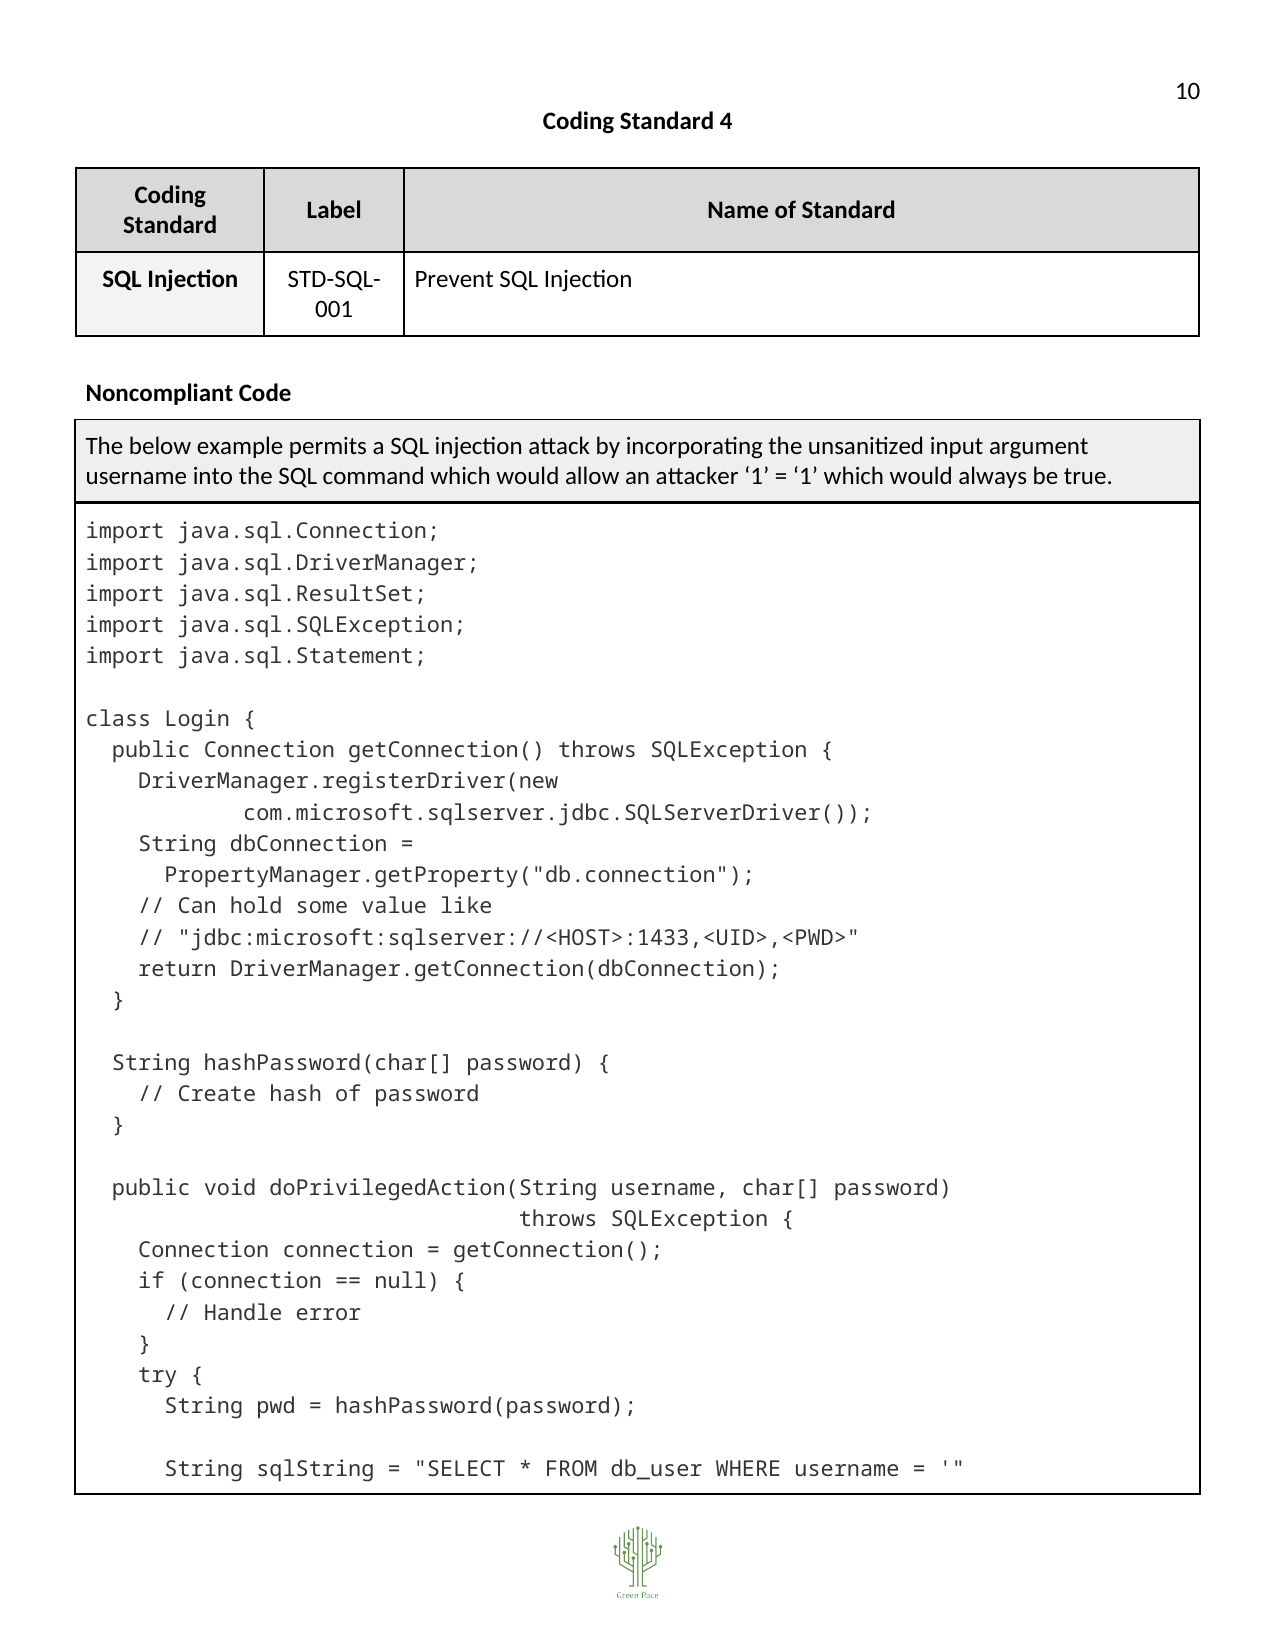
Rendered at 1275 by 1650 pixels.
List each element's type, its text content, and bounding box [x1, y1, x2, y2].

picture [605, 1521, 670, 1606]
table_header Noncompliant Code [75, 367, 1200, 418]
subtitle Coding Standard 4 [75, 106, 1200, 136]
table_header Label [265, 169, 403, 251]
table_header Coding Standard [77, 169, 263, 251]
table_cell SQL Injection [77, 253, 263, 334]
table_header Name of Standard [405, 169, 1198, 251]
table_cell STD-SQL-001 [265, 253, 403, 334]
table_cell Prevent SQL Injection [405, 253, 1198, 334]
table_cell The below example permits a SQL injection attack by incorporating the unsanitized input argument username into the SQL command which would allow an attacker ‘1’ = ‘1’ which would always be true. [76, 420, 1199, 501]
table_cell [76, 504, 1199, 1493]
